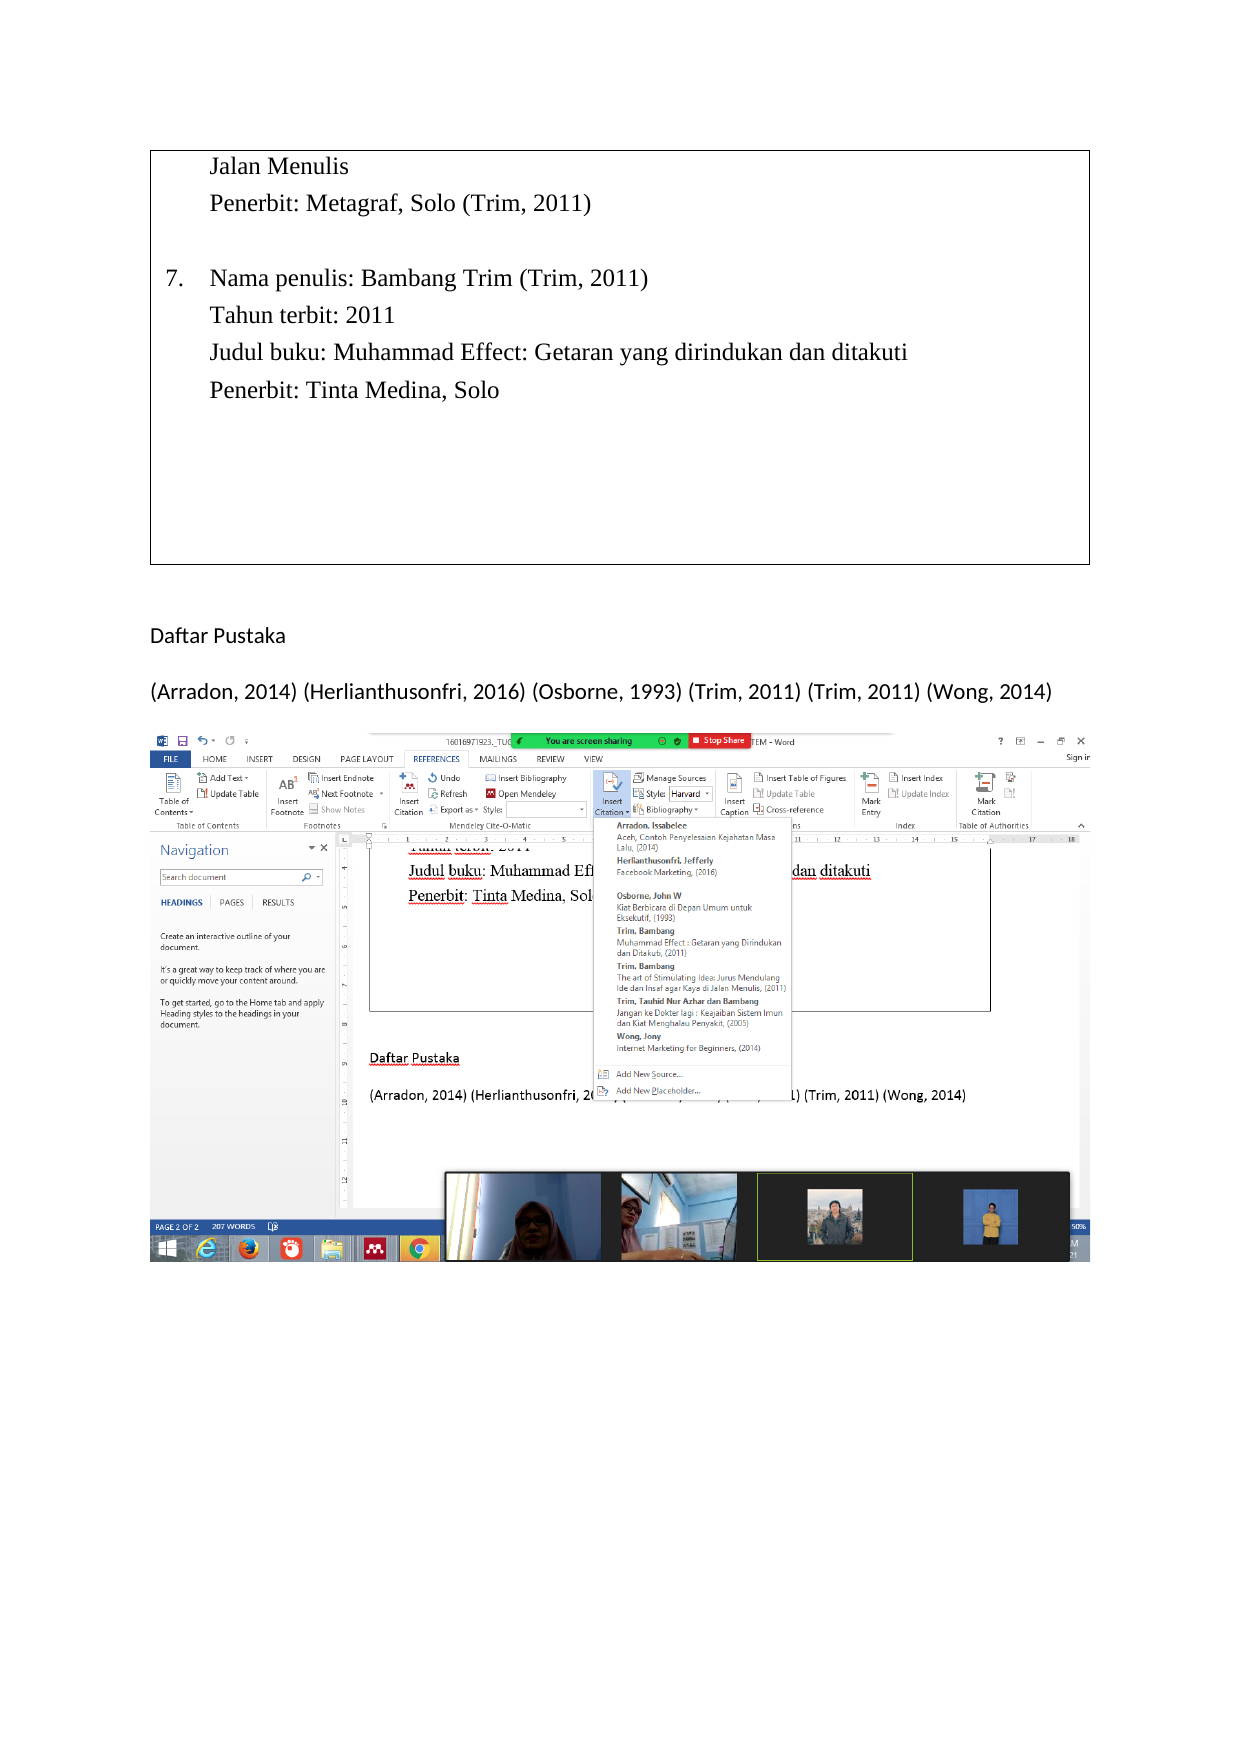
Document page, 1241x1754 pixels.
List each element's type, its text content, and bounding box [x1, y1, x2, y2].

text Daftar Pustaka [150, 621, 1090, 649]
picture [150, 733, 1091, 1262]
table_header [151, 151, 1089, 564]
